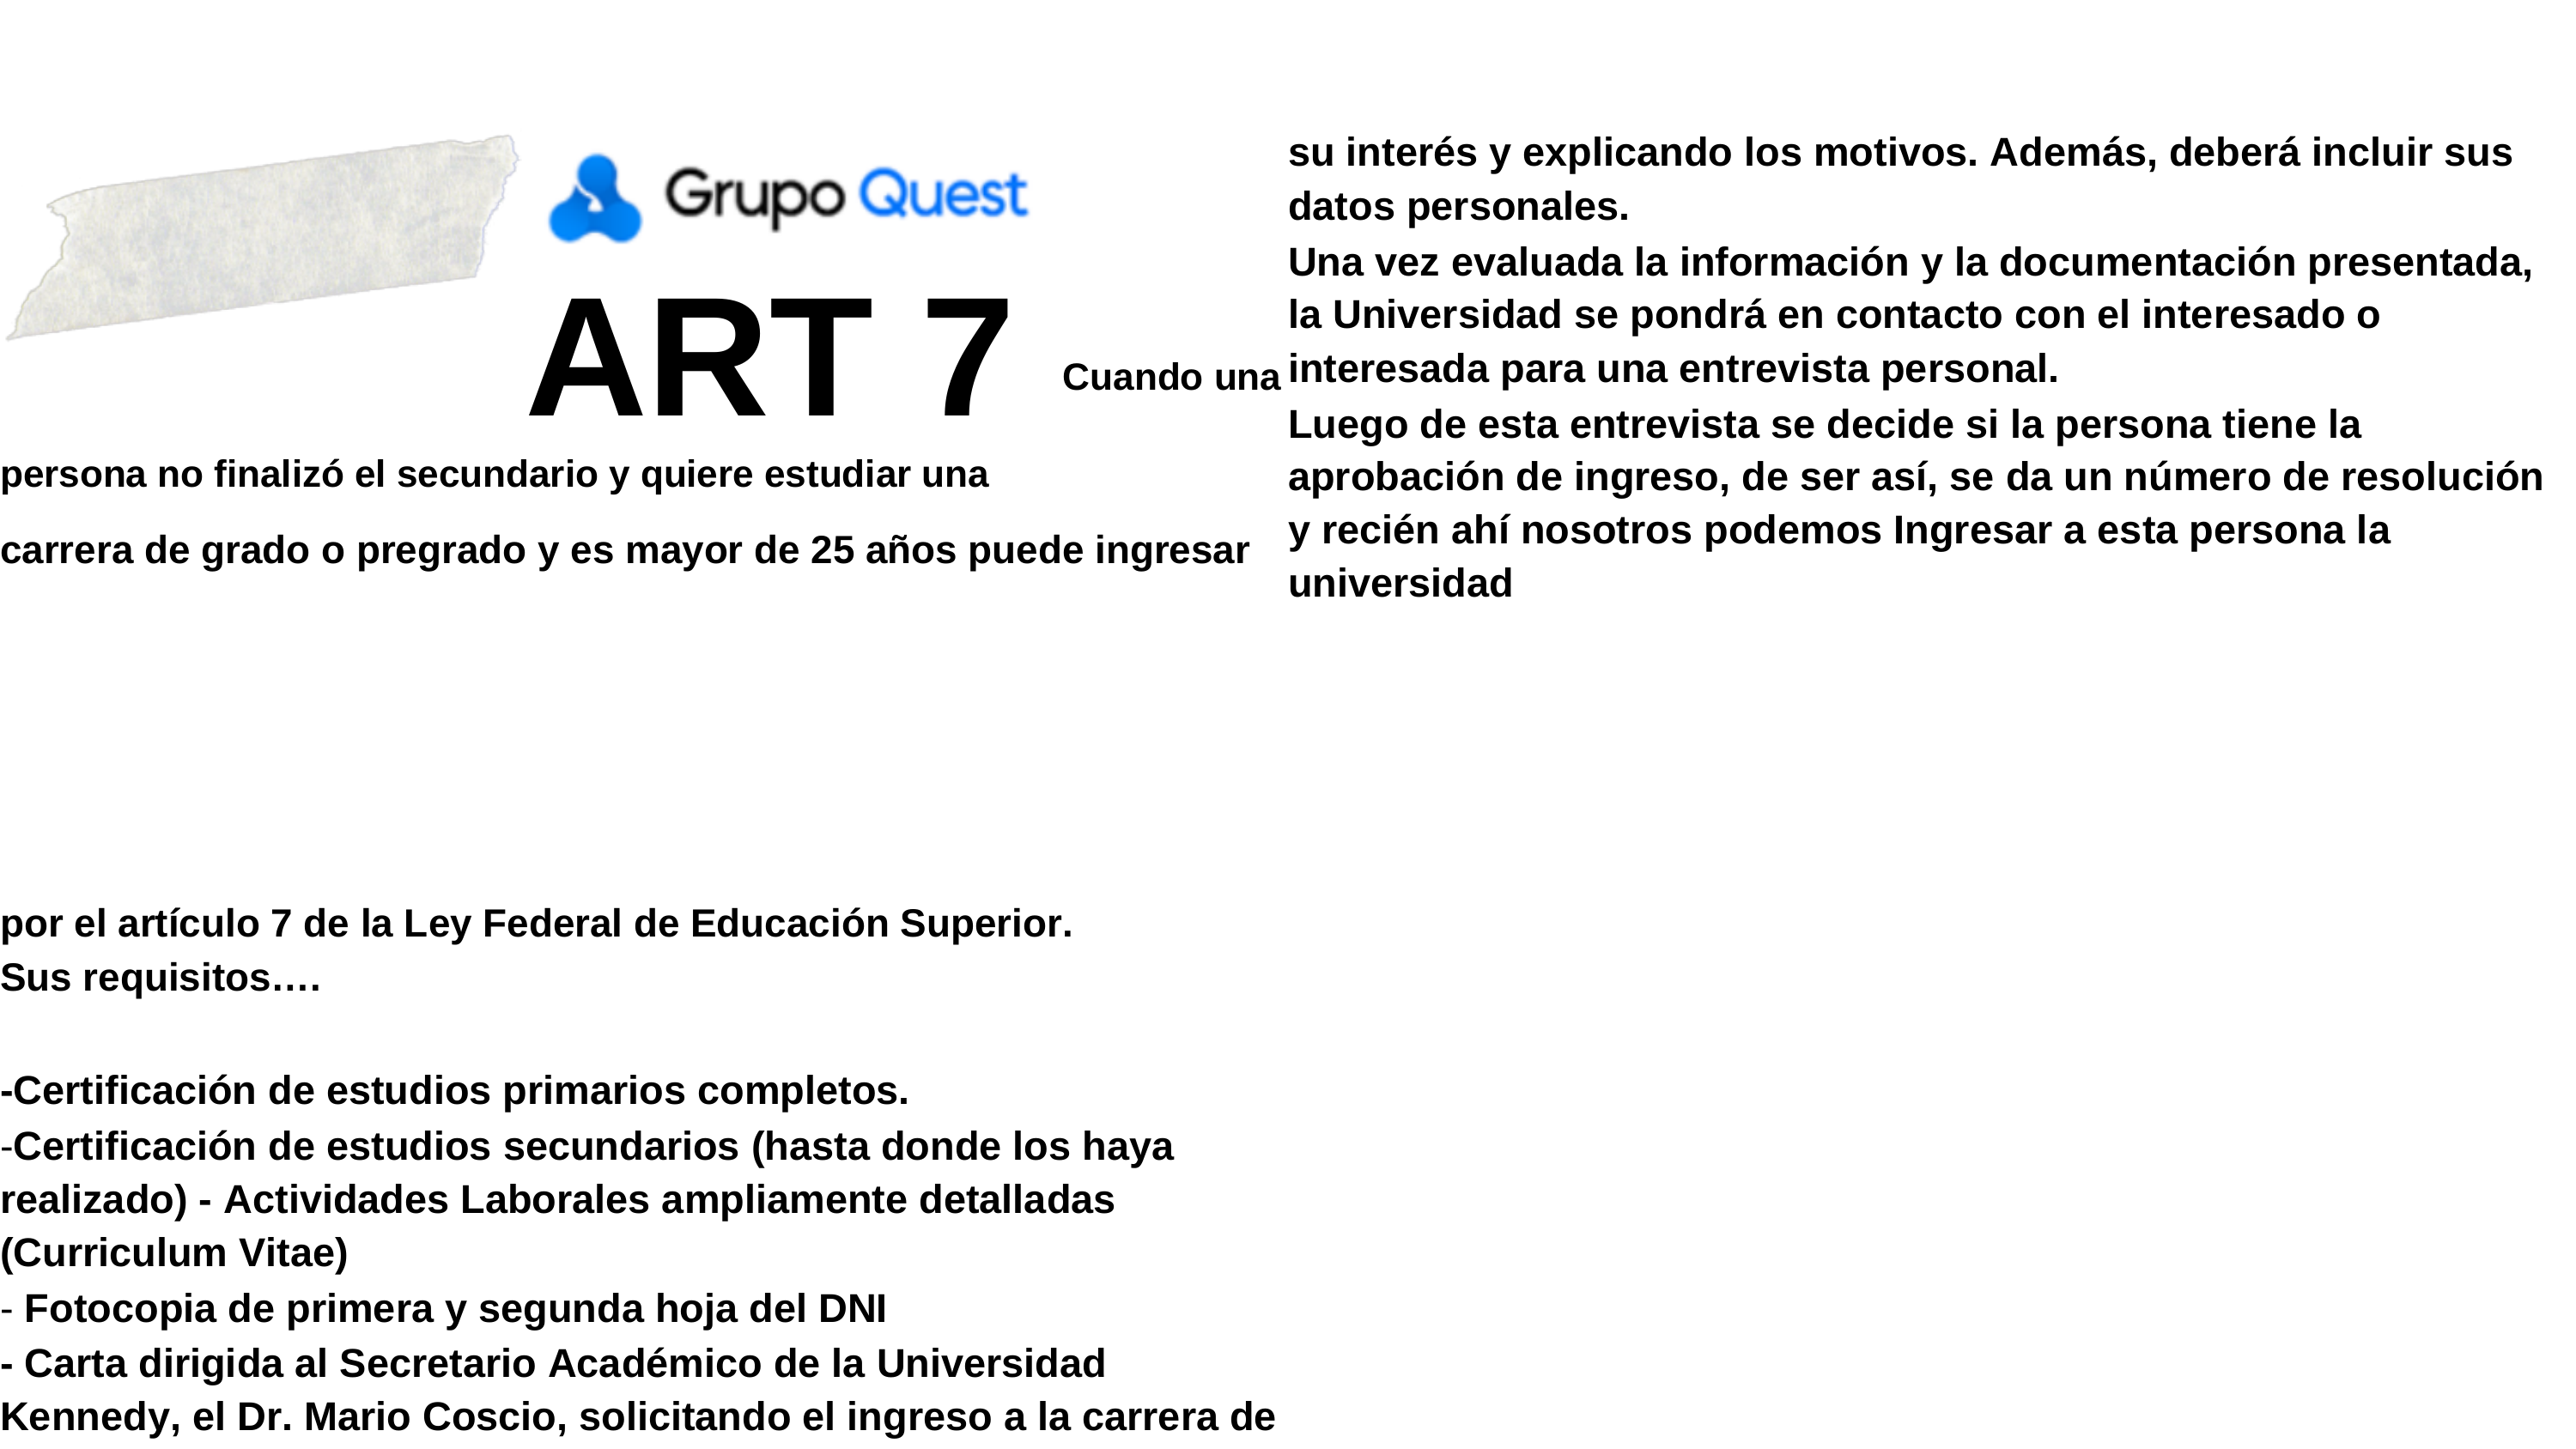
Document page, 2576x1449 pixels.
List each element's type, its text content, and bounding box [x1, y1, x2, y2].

text Luego de esta entrevista se decide si la persona tiene la aprobación de ingreso, de ser así, se da un número de resolución y recién ahí nosotros podemos Ingresar a esta persona la universidad [1288, 400, 2576, 606]
text -Certificación de estudios primarios completos. [0, 1067, 1288, 1113]
text ART 7 Cuando una persona no finalizó el secundario y quiere estudiar una [0, 256, 1288, 526]
picture [3, 118, 522, 353]
text - Fotocopia de primera y segunda hoja del DNI [0, 1284, 1288, 1331]
text por el artículo 7 de la Ley Federal de Educación Superior. [0, 900, 1288, 945]
text - Carta dirigida al Secretario Académico de la Universidad Kennedy, el Dr. Mario Coscio, solicitando el ingreso a la carrera de su interés y explicando los motivos. Además, deberá incluir sus datos personales. [1288, 129, 2576, 228]
text Una vez evaluada la información y la documentación presentada, la Universidad se pondrá en contacto con el interesado o interesada para una entrevista personal. [1288, 238, 2576, 391]
picture [524, 129, 1048, 257]
text Sus requisitos…. [0, 954, 1288, 999]
text carrera de grado o pregrado y es mayor de 25 años puede ingresar [0, 526, 1288, 572]
text - Carta dirigida al Secretario Académico de la Universidad Kennedy, el Dr. Mario Coscio, solicitando el ingreso a la carrera de su interés y explicando los motivos. Además, deberá incluir sus datos personales. [0, 1340, 1288, 1440]
text -Certificación de estudios secundarios (hasta donde los haya realizado) - Actividades Laborales ampliamente detalladas (Curriculum Vitae) [0, 1122, 1288, 1275]
